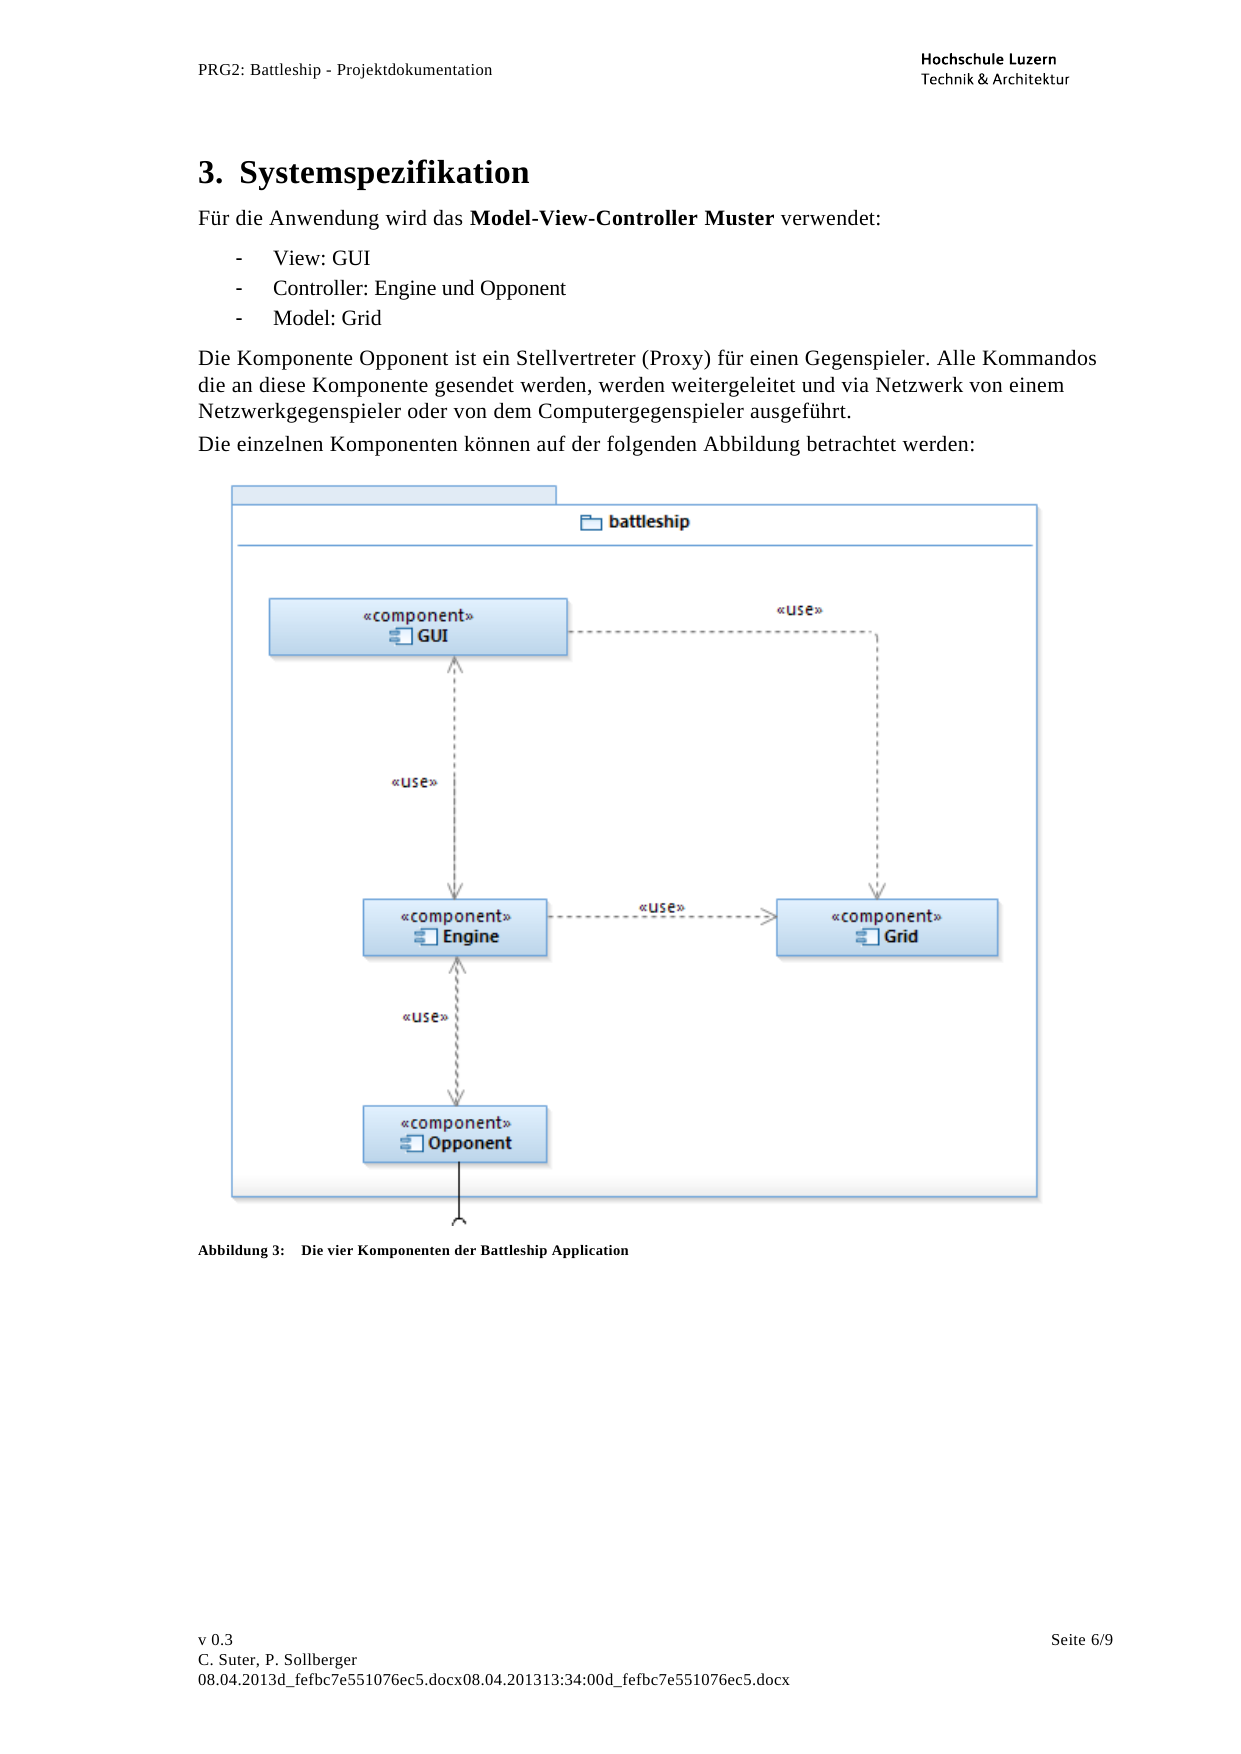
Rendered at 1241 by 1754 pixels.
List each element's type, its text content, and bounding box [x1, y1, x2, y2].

picture [197, 462, 1063, 1226]
text Für die Anwendung wird das Model-View-Controller Muster verwendet: [198, 203, 1115, 230]
text Die Komponente Opponent ist ein Stellvertreter (Proxy) für einen Gegenspieler. Alle Kommandos die an diese Komponente gesendet werden, werden weitergeleitet und via Netzwerk von einem Netzwerkgegenspieler oder von dem Computergegenspieler ausgeführt. [198, 344, 1115, 424]
text Die einzelnen Komponenten können auf der folgenden Abbildung betrachtet werden: [198, 430, 1115, 457]
subtitle Systemspezifikation [198, 152, 1115, 191]
list View: GUI [235, 242, 1115, 272]
list Model: Grid [235, 302, 1115, 332]
list Controller: Engine und Opponent [235, 272, 1115, 302]
